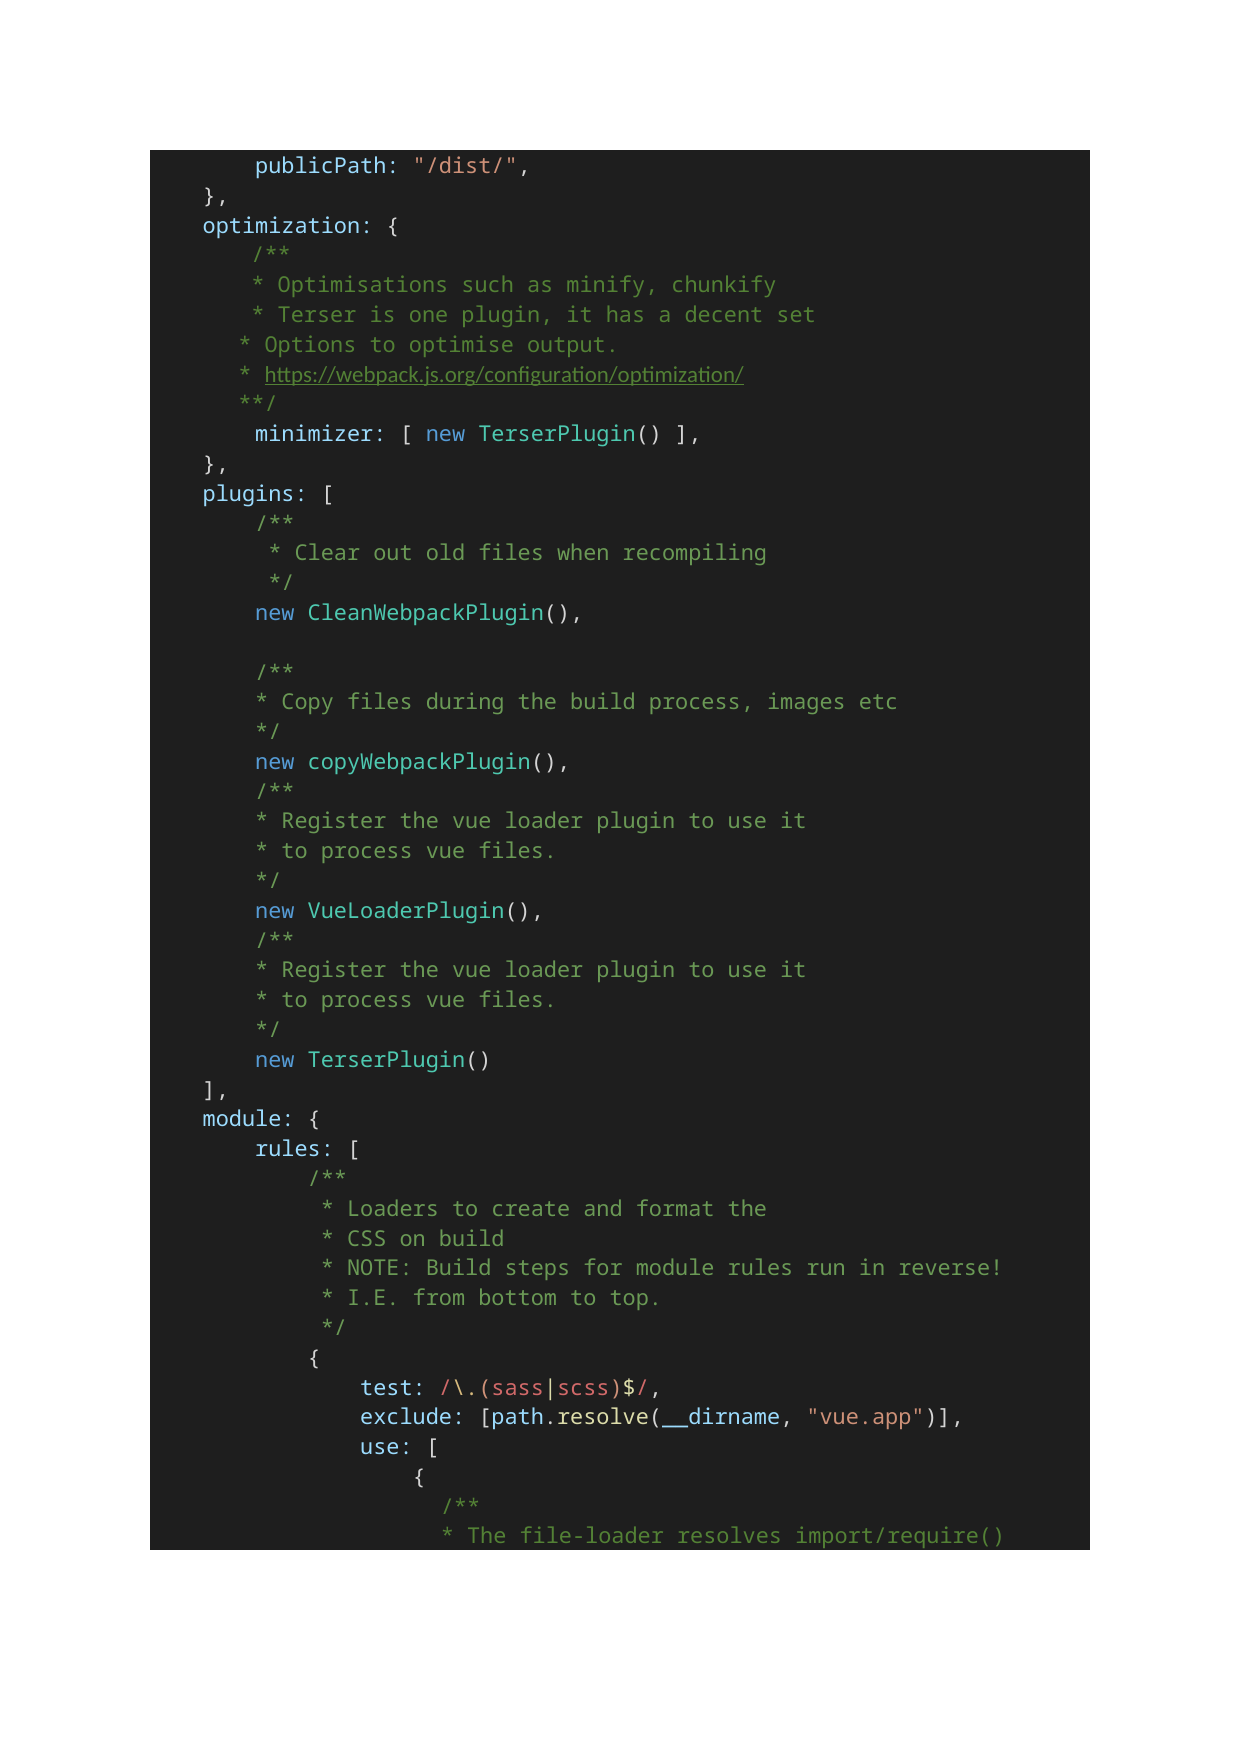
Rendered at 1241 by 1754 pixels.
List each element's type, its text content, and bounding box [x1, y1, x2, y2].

text module: { [150, 1103, 1090, 1133]
text new copyWebpackPlugin(), [150, 746, 1090, 776]
text * Terser is one plugin, it has a decent set [150, 299, 1090, 329]
text optimization: { [150, 209, 1090, 239]
text * Register the vue loader plugin to use it [150, 954, 1090, 984]
text * https://webpack.js.org/configuration/optimization/ [150, 358, 1090, 388]
text new CleanWebpackPlugin(), [150, 597, 1090, 627]
text exclude: [path.resolve(__dirname, "vue.app")], [150, 1401, 1090, 1431]
text }, [150, 180, 1090, 209]
text */ [150, 1312, 1090, 1342]
text minimizer: [ new TerserPlugin() ], [150, 418, 1090, 448]
text /** [150, 1163, 1090, 1193]
text ], [150, 1073, 1090, 1103]
text * Options to optimise output. [150, 329, 1090, 358]
text * Copy files during the build process, images etc [150, 686, 1090, 716]
text * NOTE: Build steps for module rules run in reverse! [150, 1252, 1090, 1282]
text */ [150, 567, 1090, 597]
text /** [150, 656, 1090, 686]
text **/ [150, 388, 1090, 418]
text }, [150, 448, 1090, 478]
text use: [ [150, 1431, 1090, 1461]
text * I.E. from bottom to top. [150, 1282, 1090, 1312]
text * Register the vue loader plugin to use it [150, 805, 1090, 835]
text rules: [ [150, 1133, 1090, 1163]
text /** [150, 776, 1090, 805]
text * The file-loader resolves import/require() [150, 1520, 1090, 1550]
text { [150, 1342, 1090, 1371]
text * to process vue files. [150, 984, 1090, 1014]
text * CSS on build [150, 1222, 1090, 1252]
text * Clear out old files when recompiling [150, 537, 1090, 567]
text */ [150, 1014, 1090, 1044]
text * Optimisations such as minify, chunkify [150, 269, 1090, 299]
text /** [150, 507, 1090, 537]
text */ [150, 865, 1090, 895]
text /** [150, 924, 1090, 954]
text /** [150, 1491, 1090, 1520]
text test: /\.(sass|scss)$/, [150, 1371, 1090, 1401]
text * Loaders to create and format the [150, 1193, 1090, 1222]
text publicPath: "/dist/", [150, 150, 1090, 180]
text new VueLoaderPlugin(), [150, 895, 1090, 924]
text /** [150, 239, 1090, 269]
text * to process vue files. [150, 835, 1090, 865]
text plugins: [ [150, 478, 1090, 507]
text new TerserPlugin() [150, 1044, 1090, 1073]
text */ [150, 716, 1090, 746]
text { [150, 1461, 1090, 1491]
